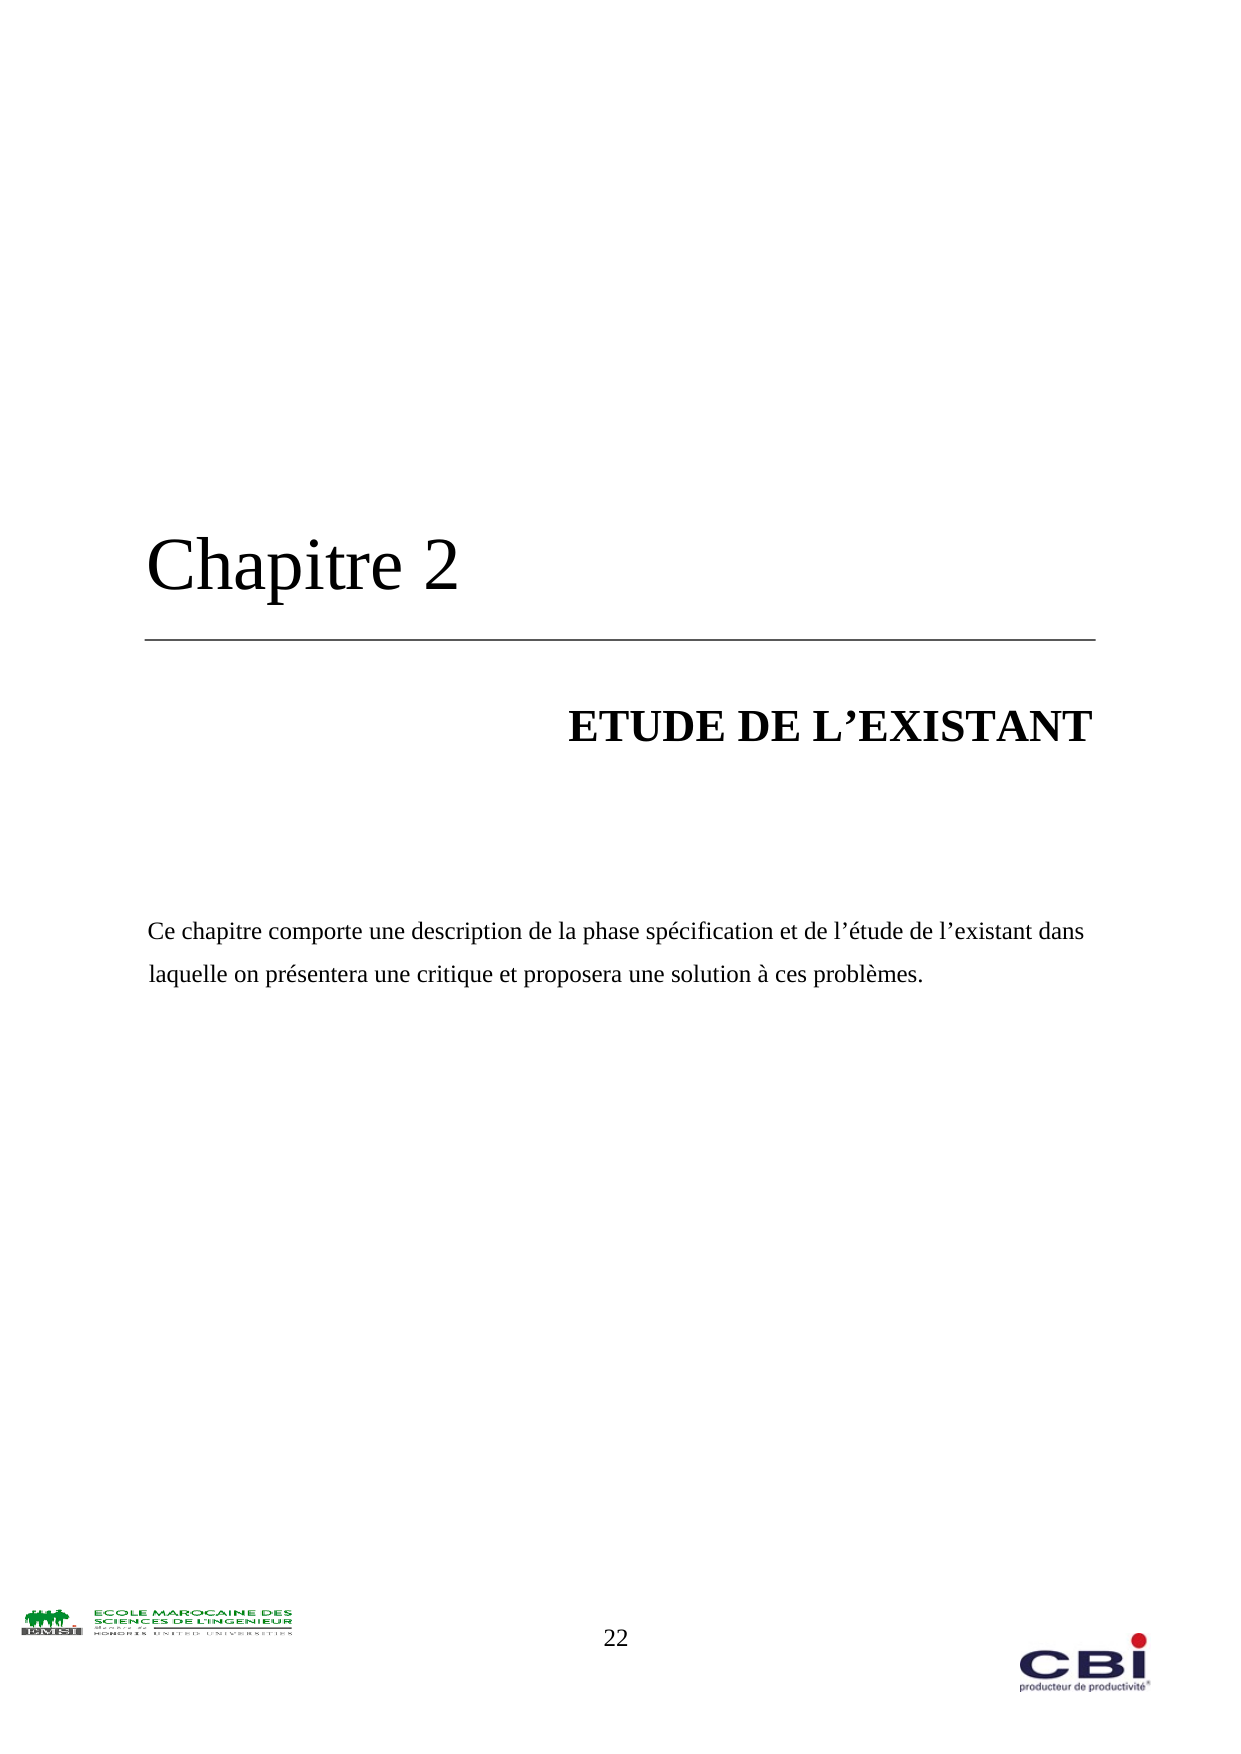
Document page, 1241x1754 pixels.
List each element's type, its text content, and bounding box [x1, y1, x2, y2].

text Ce chapitre comporte une description de la phase spécification et de l’étude de l’existant dans laquelle on présentera une critique et proposera une solution à ces problèmes. [147, 916, 1086, 988]
picture [1020, 1633, 1151, 1692]
subtitle ETUDE DE L’EXISTANT [568, 699, 1167, 751]
picture [6, 1558, 312, 1690]
subtitle Chapitre 2 [146, 519, 1167, 606]
